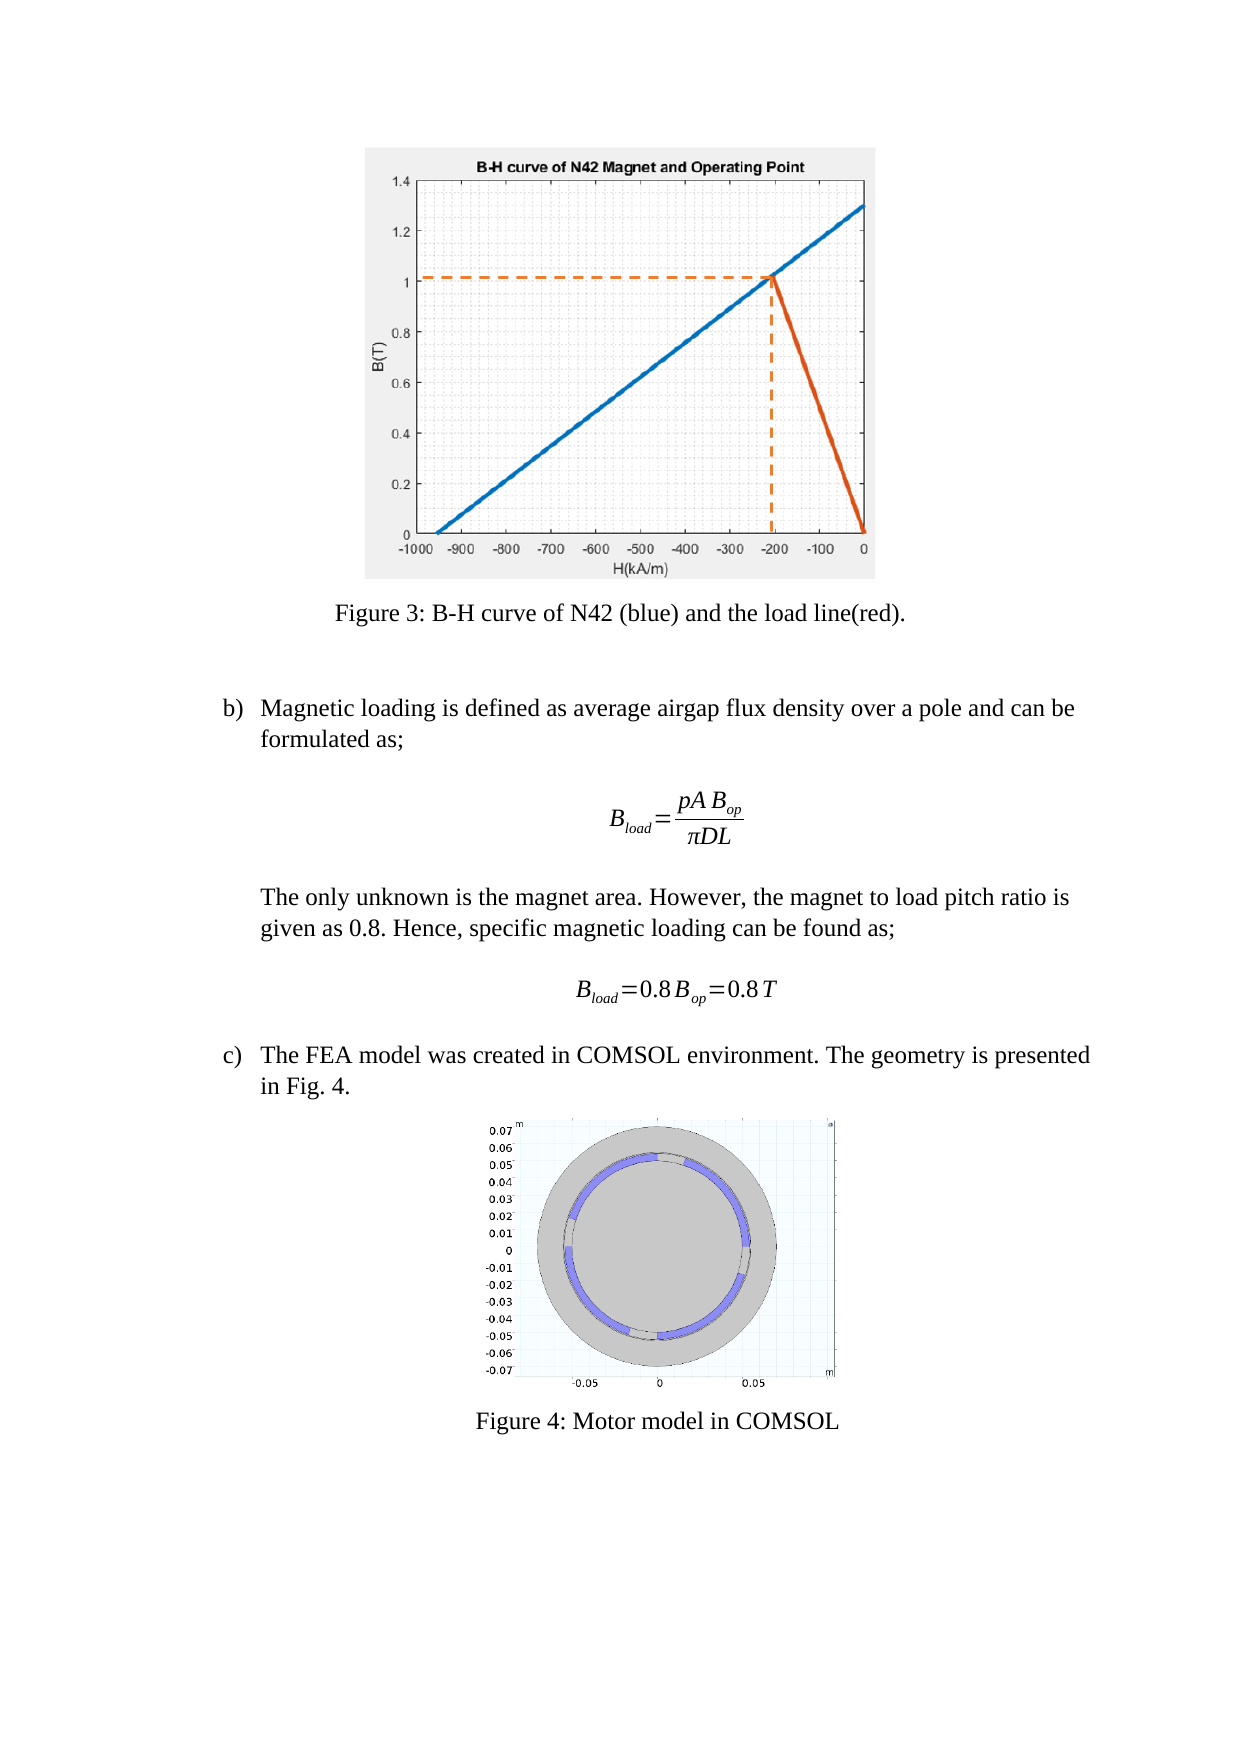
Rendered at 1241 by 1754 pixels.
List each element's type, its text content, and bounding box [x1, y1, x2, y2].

list The FEA model was created in COMSOL environment. The geometry is presented in Fig. 4. [223, 1040, 1093, 1100]
text Figure 3: B-H curve of N42 (blue) and the load line(red). [148, 598, 1093, 626]
picture [478, 1118, 837, 1388]
picture [364, 147, 876, 579]
list The only unknown is the magnet area. However, the magnet to load pitch ratio is given as 0.8. Hence, specific magnetic loading can be found as; [260, 882, 1093, 942]
list Magnetic loading is defined as average airgap flux density over a pole and can be formulated as; [223, 693, 1093, 753]
text Figure 4: Motor model in COMSOL [223, 1406, 1093, 1435]
